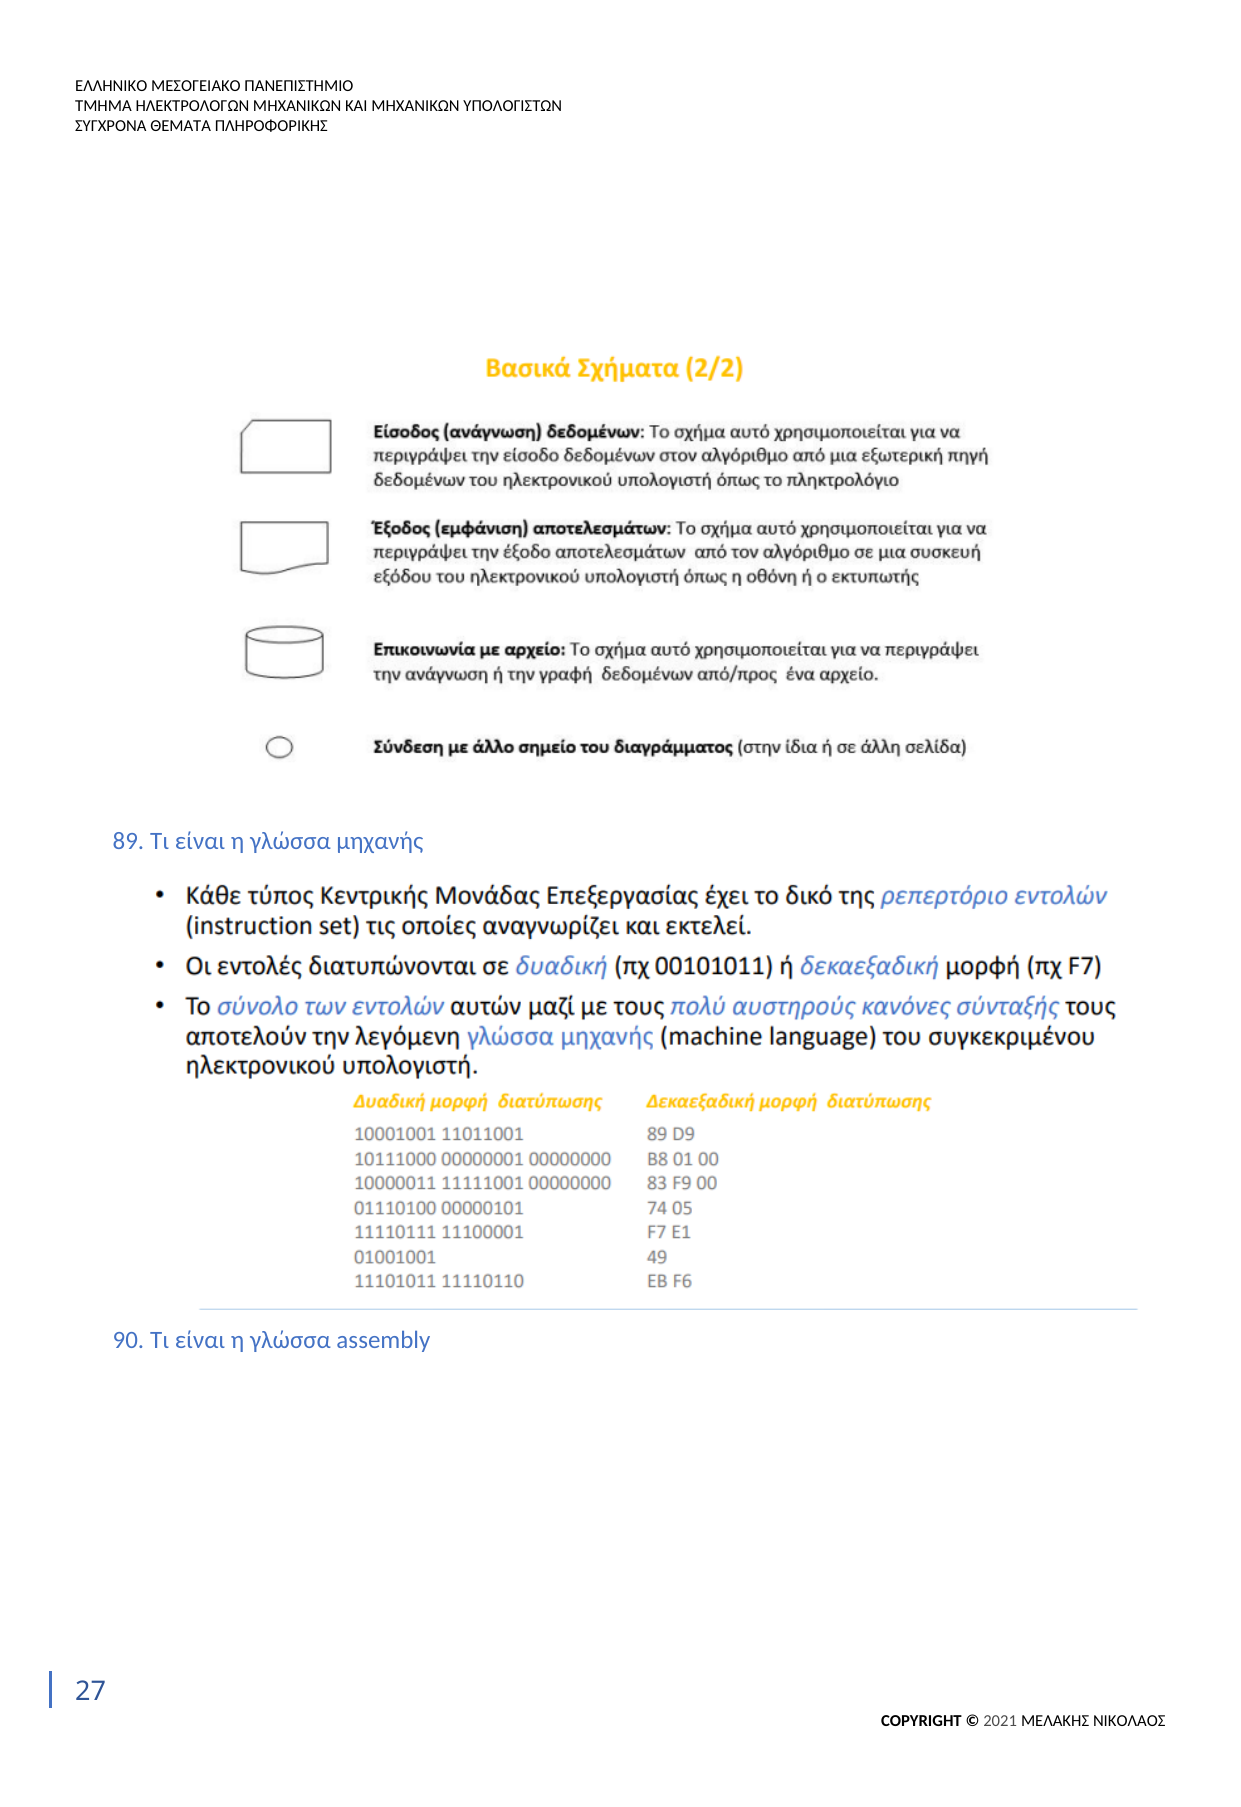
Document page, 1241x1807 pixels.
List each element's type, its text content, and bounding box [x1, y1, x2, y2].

picture [199, 336, 1042, 811]
picture [150, 870, 1157, 1310]
list Τι είναι η γλώσσα assembly [112, 1324, 1165, 1355]
